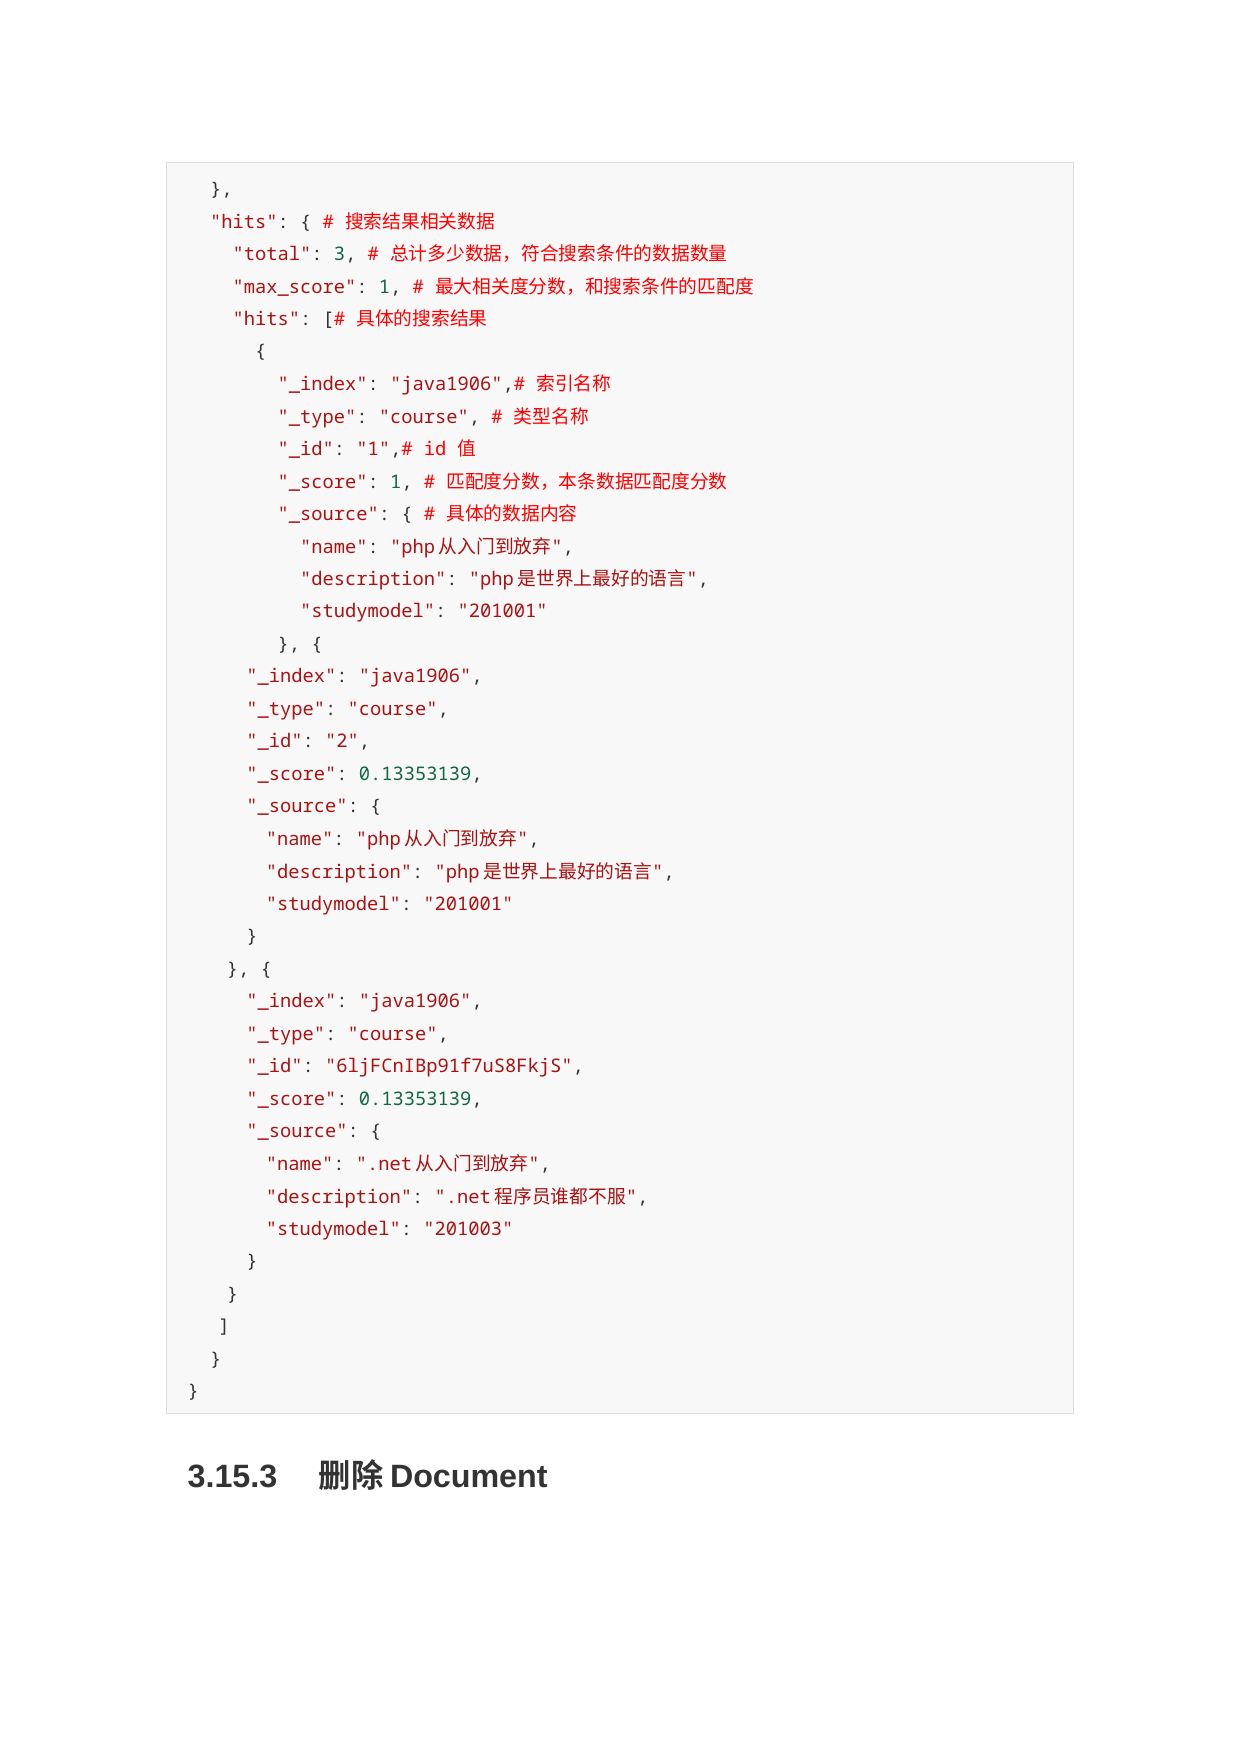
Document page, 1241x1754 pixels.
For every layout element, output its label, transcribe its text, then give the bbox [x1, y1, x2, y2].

subtitle 删除Document [187, 1441, 1053, 1506]
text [167, 163, 1073, 1413]
